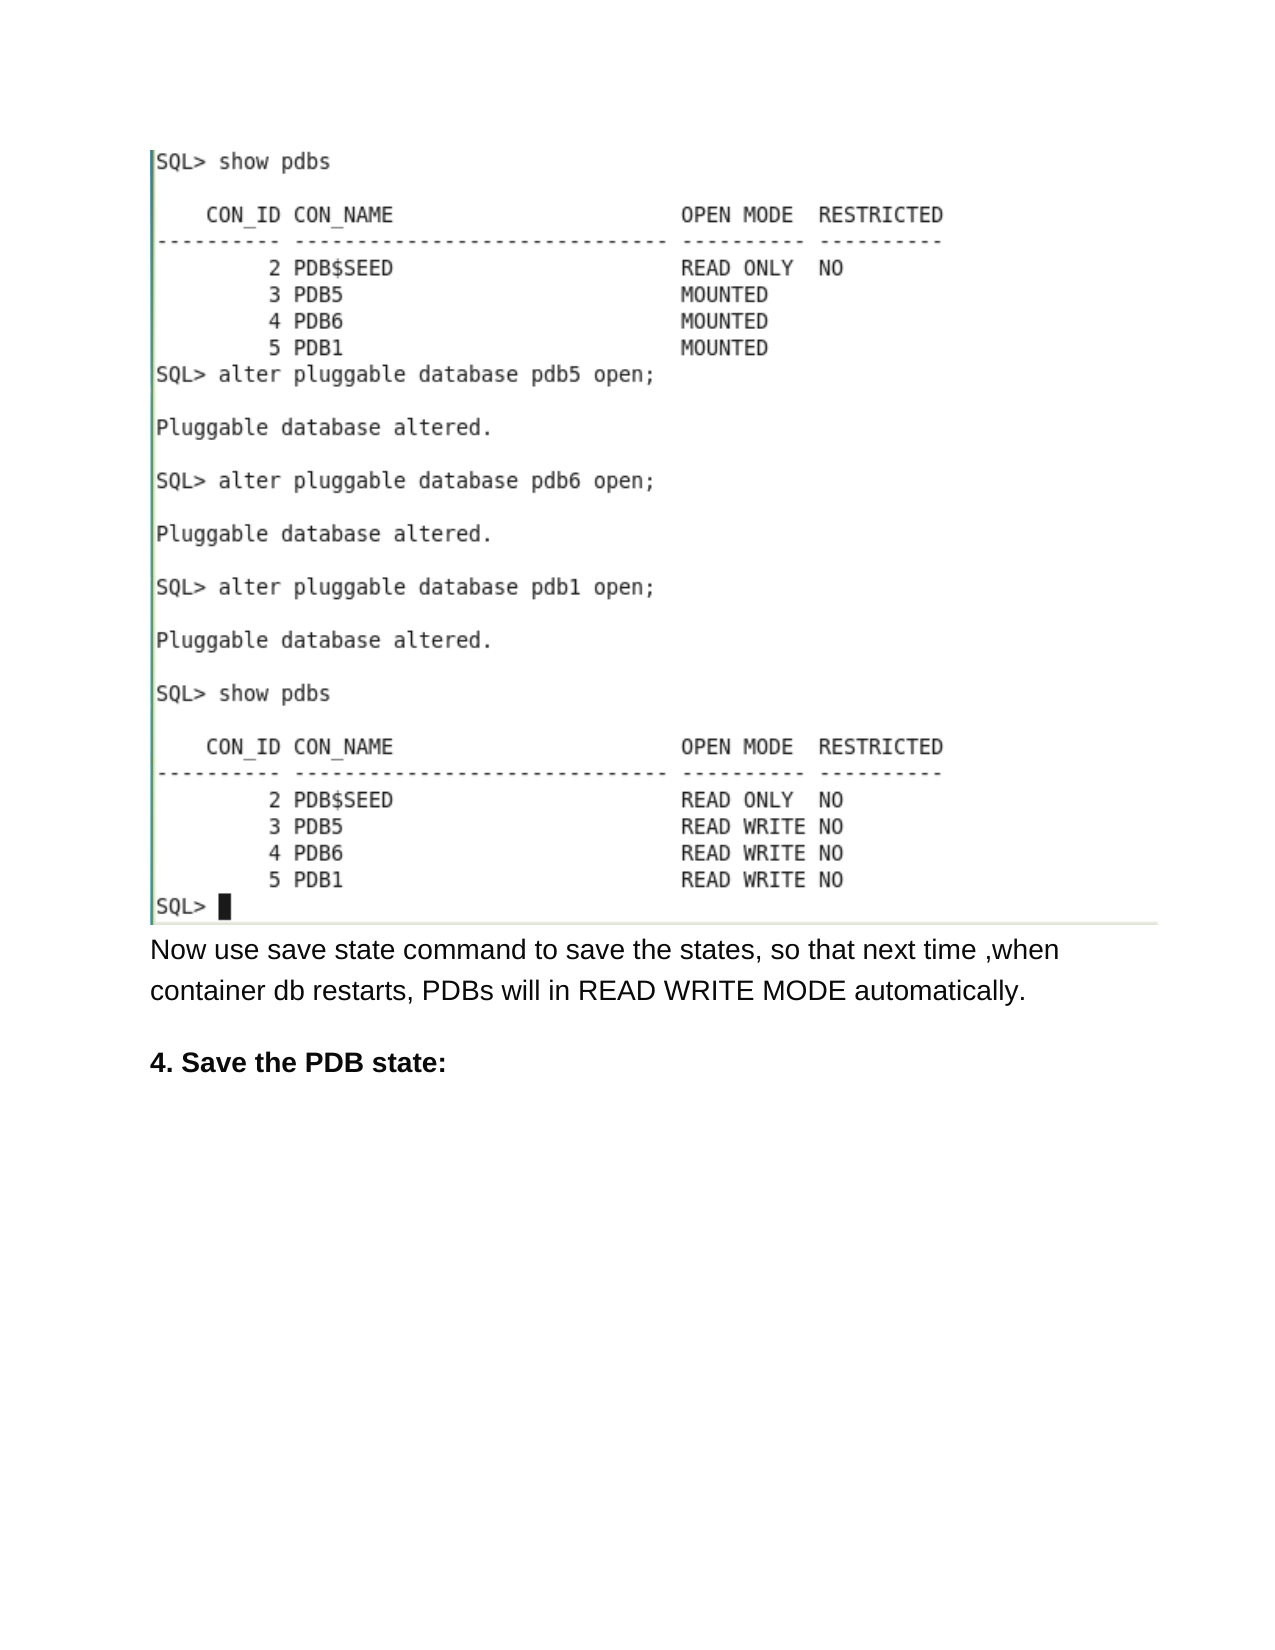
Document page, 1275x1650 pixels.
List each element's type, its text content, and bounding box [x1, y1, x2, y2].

picture [150, 150, 1158, 925]
text 4. Save the PDB state: [150, 1037, 1125, 1078]
text Now use save state command to save the states, so that next time ,when container db restarts, PDBs will in READ WRITE MODE automatically. [150, 925, 1125, 1006]
